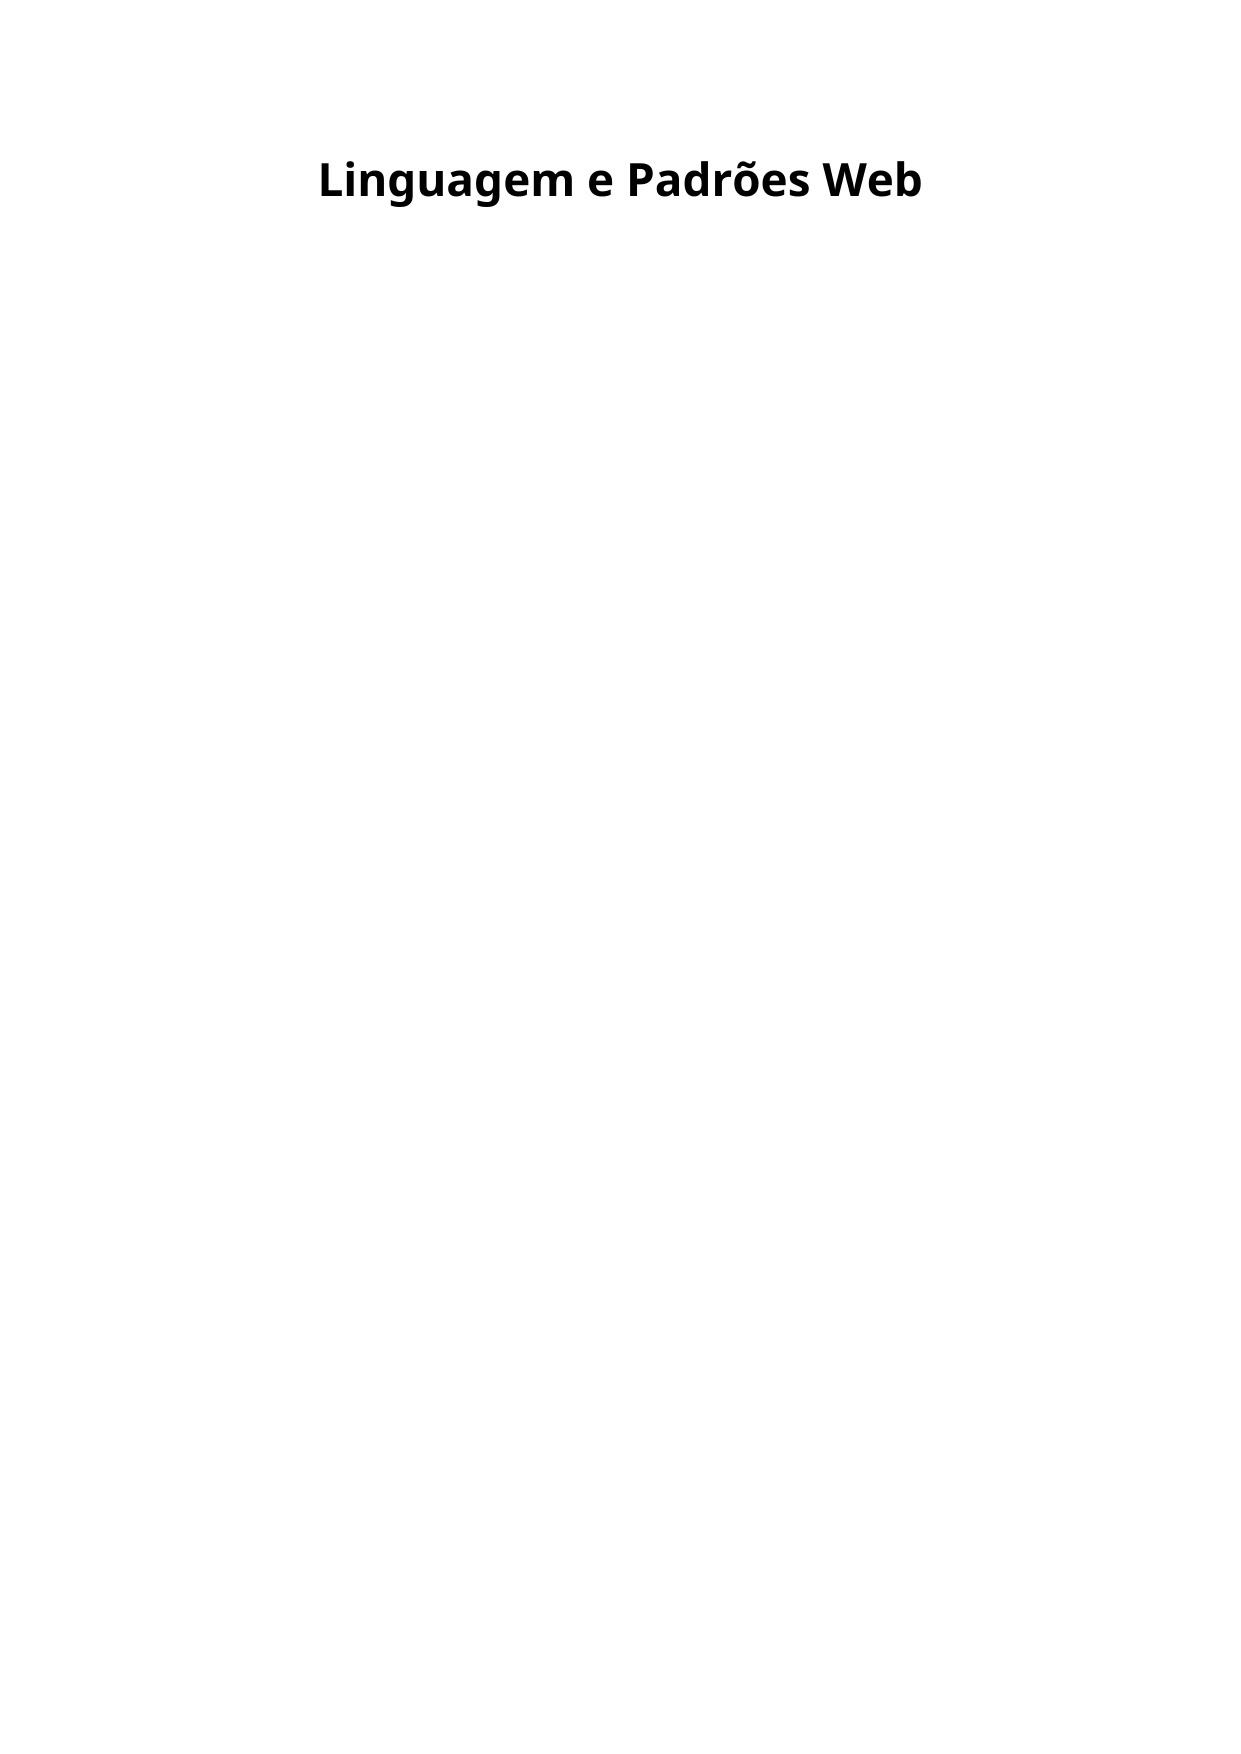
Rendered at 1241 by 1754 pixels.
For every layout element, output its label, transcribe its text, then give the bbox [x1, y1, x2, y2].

text Linguagem e Padrões Web [177, 148, 1063, 210]
